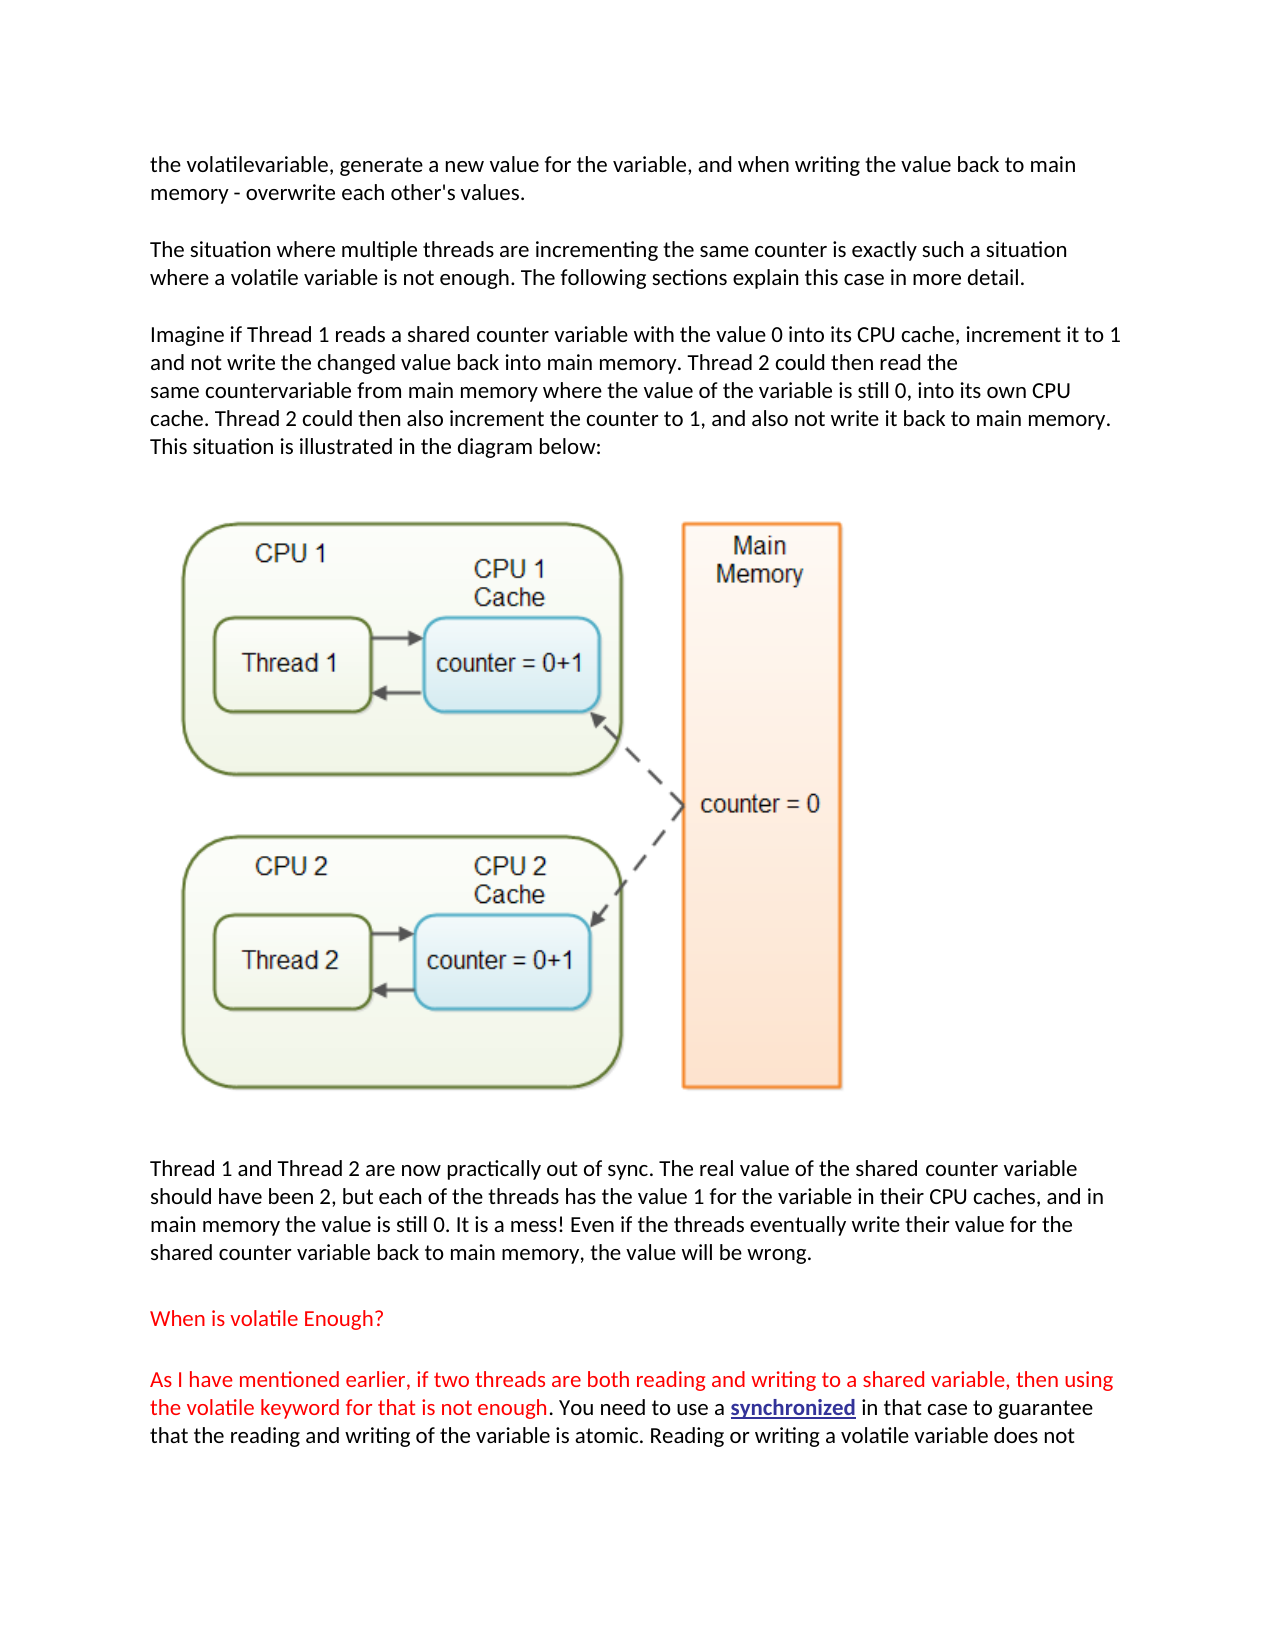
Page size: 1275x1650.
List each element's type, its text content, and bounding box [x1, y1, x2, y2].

text Imagine if Thread 1 reads a shared counter variable with the value 0 into its CPU cache, increment it to 1 and not write the changed value back into main memory. Thread 2 could then read the same countervariable from main memory where the value of the variable is still 0, into its own CPU cache. Thread 2 could then also increment the counter to 1, and also not write it back to main memory. This situation is illustrated in the diagram below: [150, 320, 1125, 461]
subtitle When is volatile Enough? [150, 1304, 1125, 1332]
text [150, 150, 1125, 206]
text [150, 1365, 1125, 1449]
text Thread 1 and Thread 2 are now practically out of sync. The real value of the shared counter variable should have been 2, but each of the threads has the value 1 for the variable in their CPU caches, and in main memory the value is still 0. It is a mess! Even if the threads eventually write their value for the shared counter variable back to main memory, the value will be wrong. [150, 1154, 1125, 1266]
text The situation where multiple threads are incrementing the same counter is exactly such a situation where a volatile variable is not enough. The following sections explain this case in more detail. [150, 235, 1125, 291]
picture [150, 489, 877, 1121]
